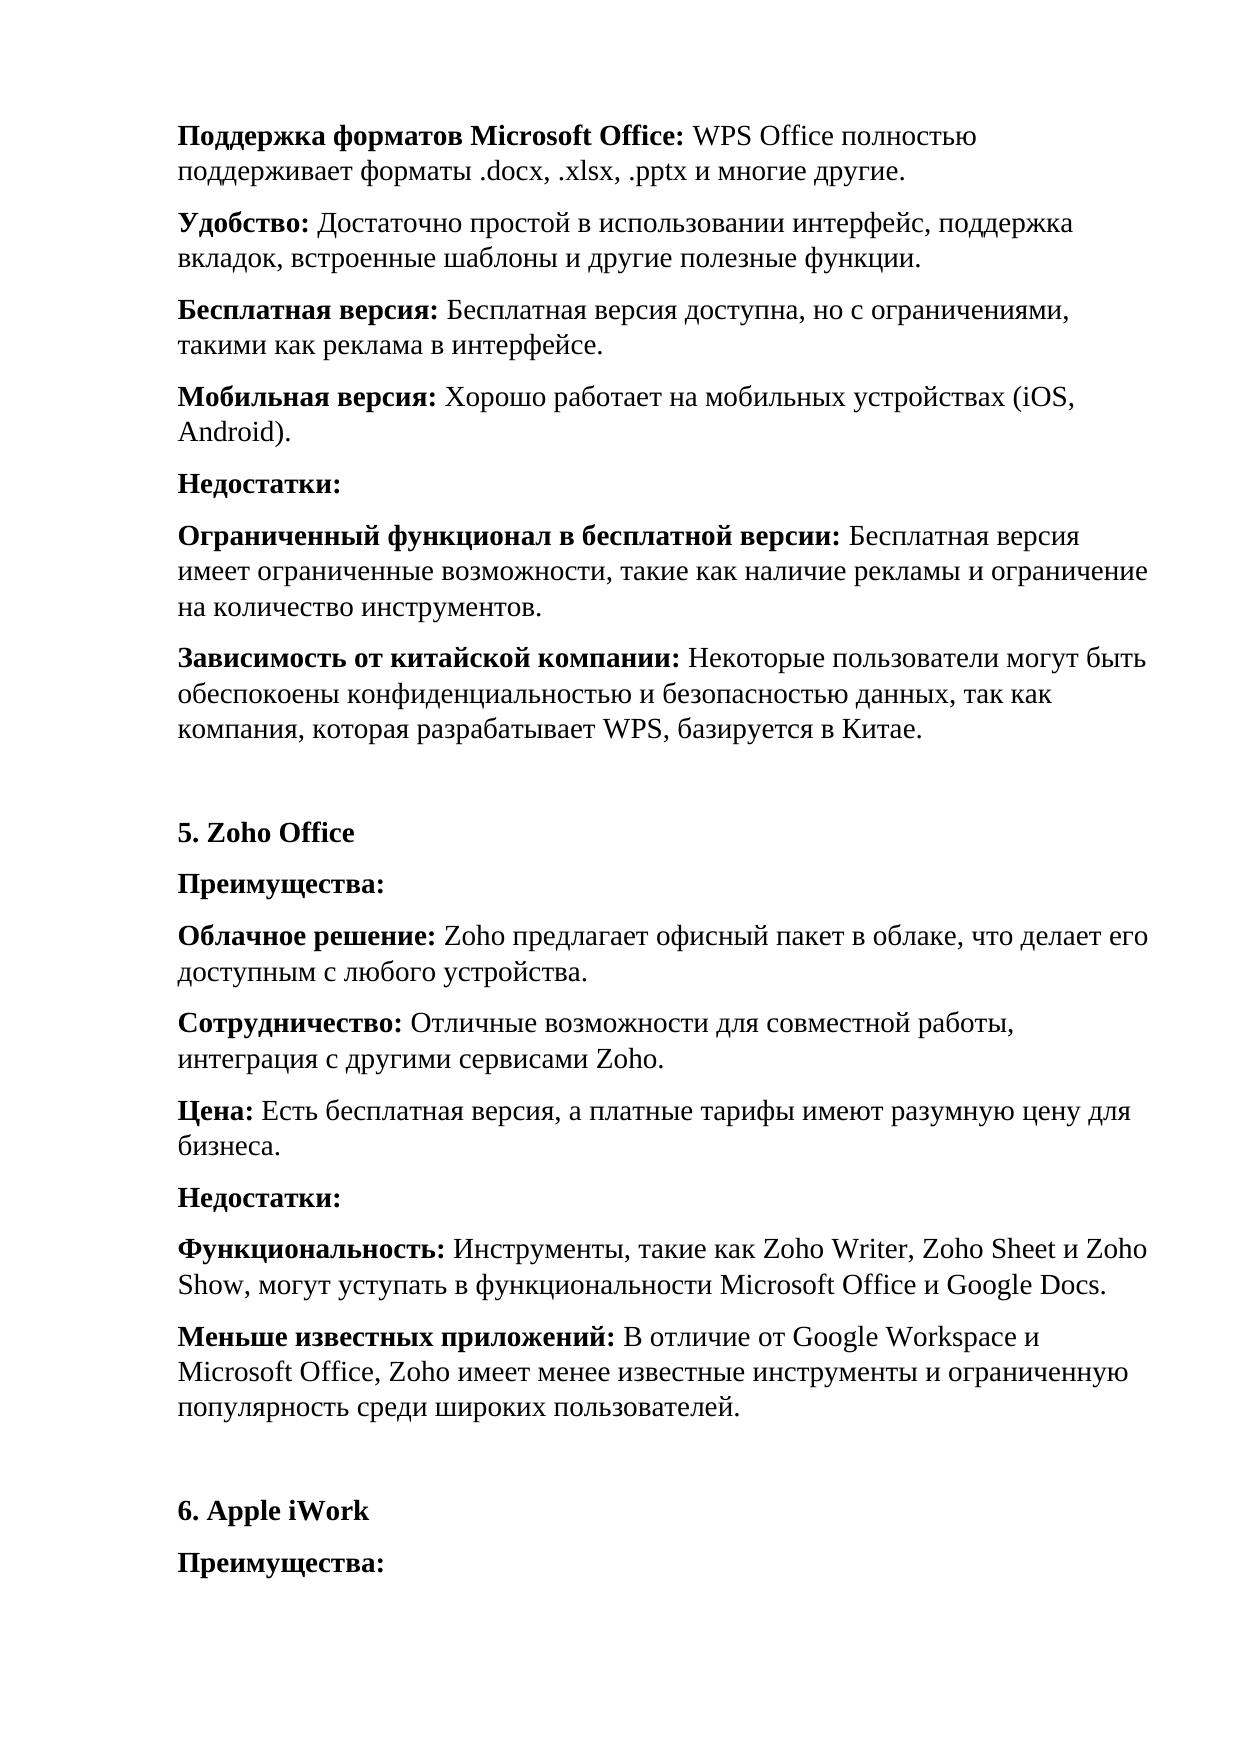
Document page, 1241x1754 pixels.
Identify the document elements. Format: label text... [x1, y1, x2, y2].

text Цена: Есть бесплатная версия, а платные тарифы имеют разумную цену для бизнеса. [177, 1093, 1152, 1161]
text Мобильная версия: Хорошо работает на мобильных устройствах (iOS, Android). [177, 379, 1152, 448]
text Удобство: Достаточно простой в использовании интерфейс, поддержка вкладок, встроенные шаблоны и другие полезные функции. [177, 205, 1152, 274]
text Облачное решение: Zoho предлагает офисный пакет в облаке, что делает его доступным с любого устройства. [177, 918, 1152, 987]
text Зависимость от китайской компании: Некоторые пользователи могут быть обеспокоены конфиденциальностью и безопасностью данных, так как компания, которая разрабатывает WPS, базируется в Китае. [177, 641, 1152, 744]
text Функциональность: Инструменты, такие как Zoho Writer, Zoho Sheet и Zoho Show, могут уступать в функциональности Microsoft Office и Google Docs. [177, 1232, 1152, 1300]
text Преимущества: [177, 867, 1152, 900]
text Поддержка форматов Microsoft Office: WPS Office полностью поддерживает форматы .docx, .xlsx, .pptx и многие другие. [177, 118, 1152, 187]
text 5. Zoho Office [177, 815, 1152, 848]
text Меньше известных приложений: В отличие от Google Workspace и Microsoft Office, Zoho имеет менее известные инструменты и ограниченную популярность среди широких пользователей. [177, 1319, 1152, 1423]
text Бесплатная версия: Бесплатная версия доступна, но с ограничениями, такими как реклама в интерфейсе. [177, 292, 1152, 361]
text Недостатки: [177, 466, 1152, 500]
text Недостатки: [177, 1180, 1152, 1213]
text Сотрудничество: Отличные возможности для совместной работы, интеграция с другими сервисами Zoho. [177, 1006, 1152, 1074]
text 6. Apple iWork [177, 1493, 1152, 1526]
text Ограниченный функционал в бесплатной версии: Бесплатная версия имеет ограниченные возможности, такие как наличие рекламы и ограничение на количество инструментов. [177, 518, 1152, 622]
text Преимущества: [177, 1545, 1152, 1578]
